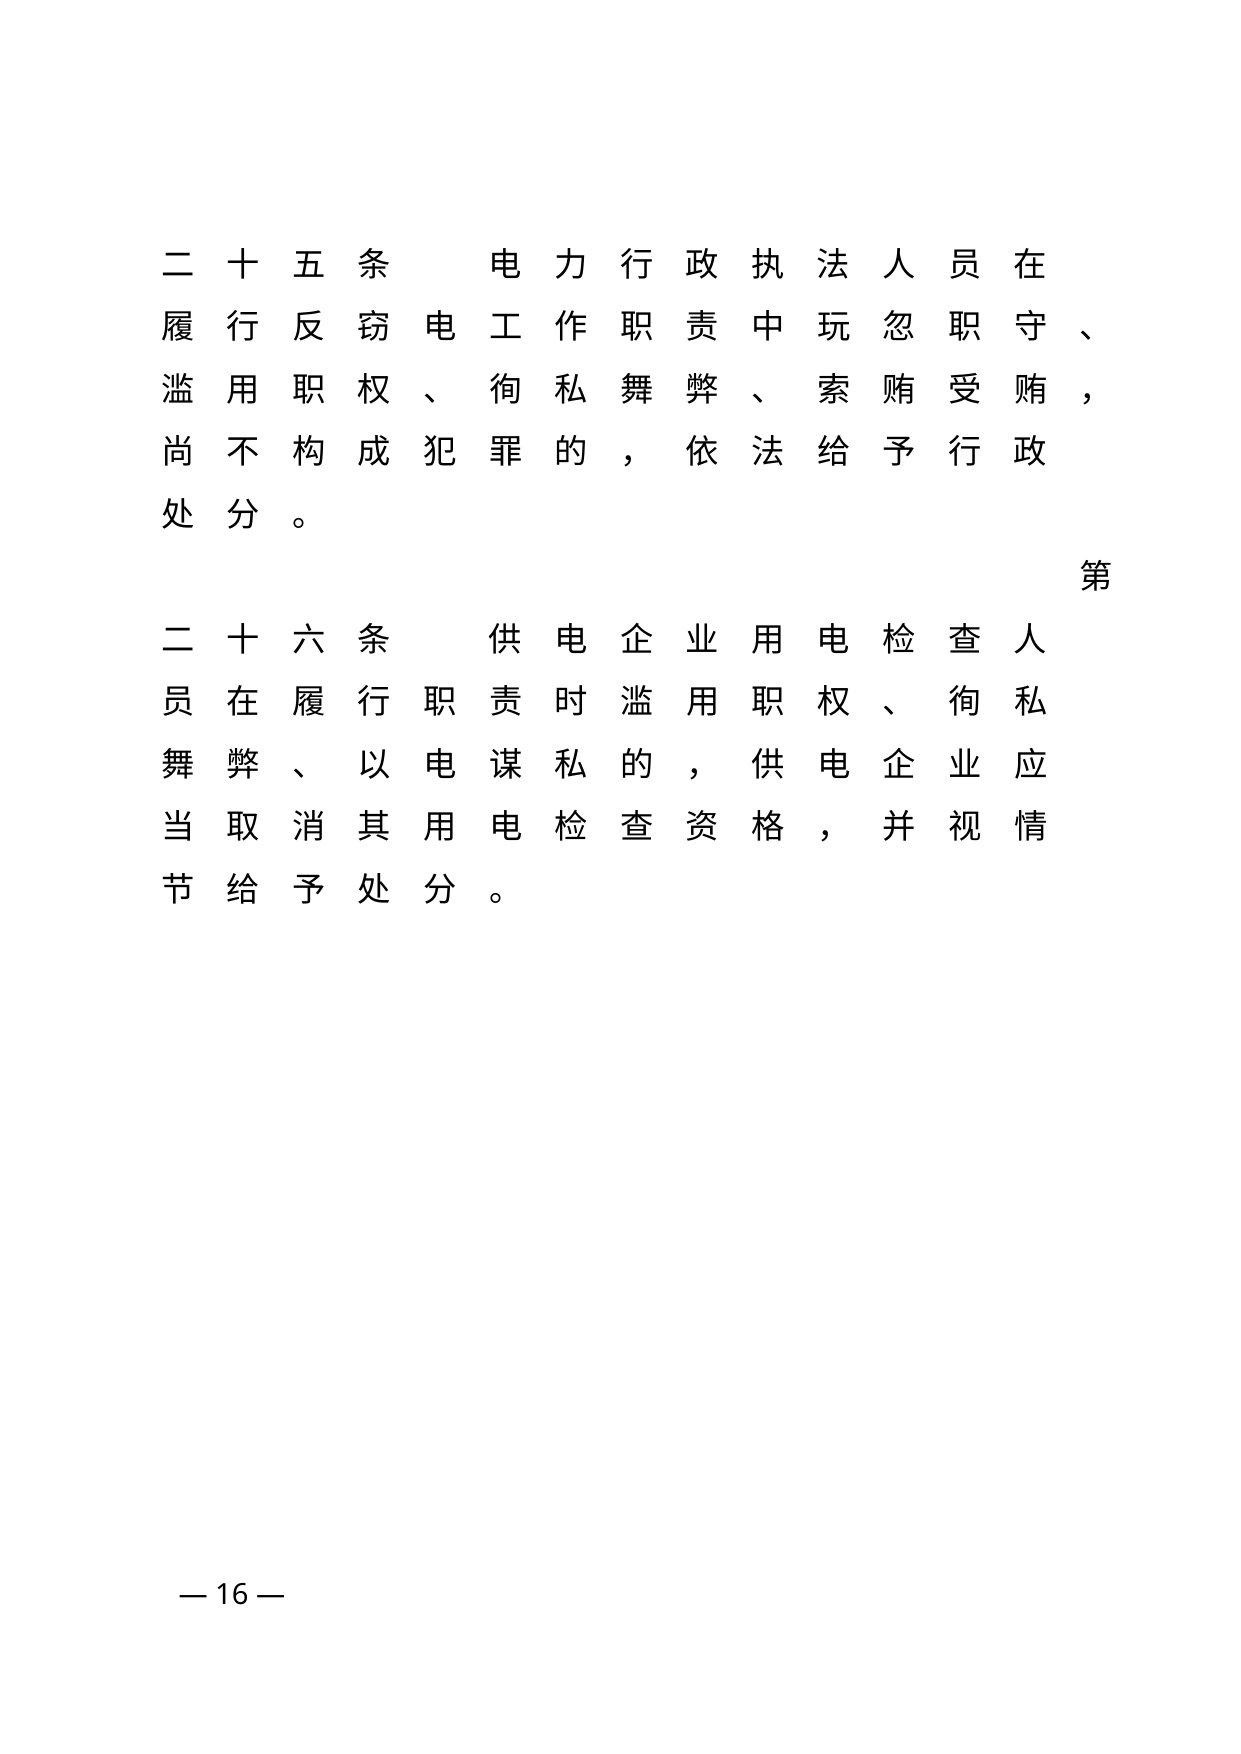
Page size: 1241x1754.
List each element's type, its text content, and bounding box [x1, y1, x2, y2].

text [161, 231, 1079, 543]
text 第二十六条 供电企业用电检查人员在履行职责时滥用职权、徇私舞弊、以电谋私的，供电企业应当取消其用电检查资格，并视情节给予处分。 [161, 543, 1079, 918]
